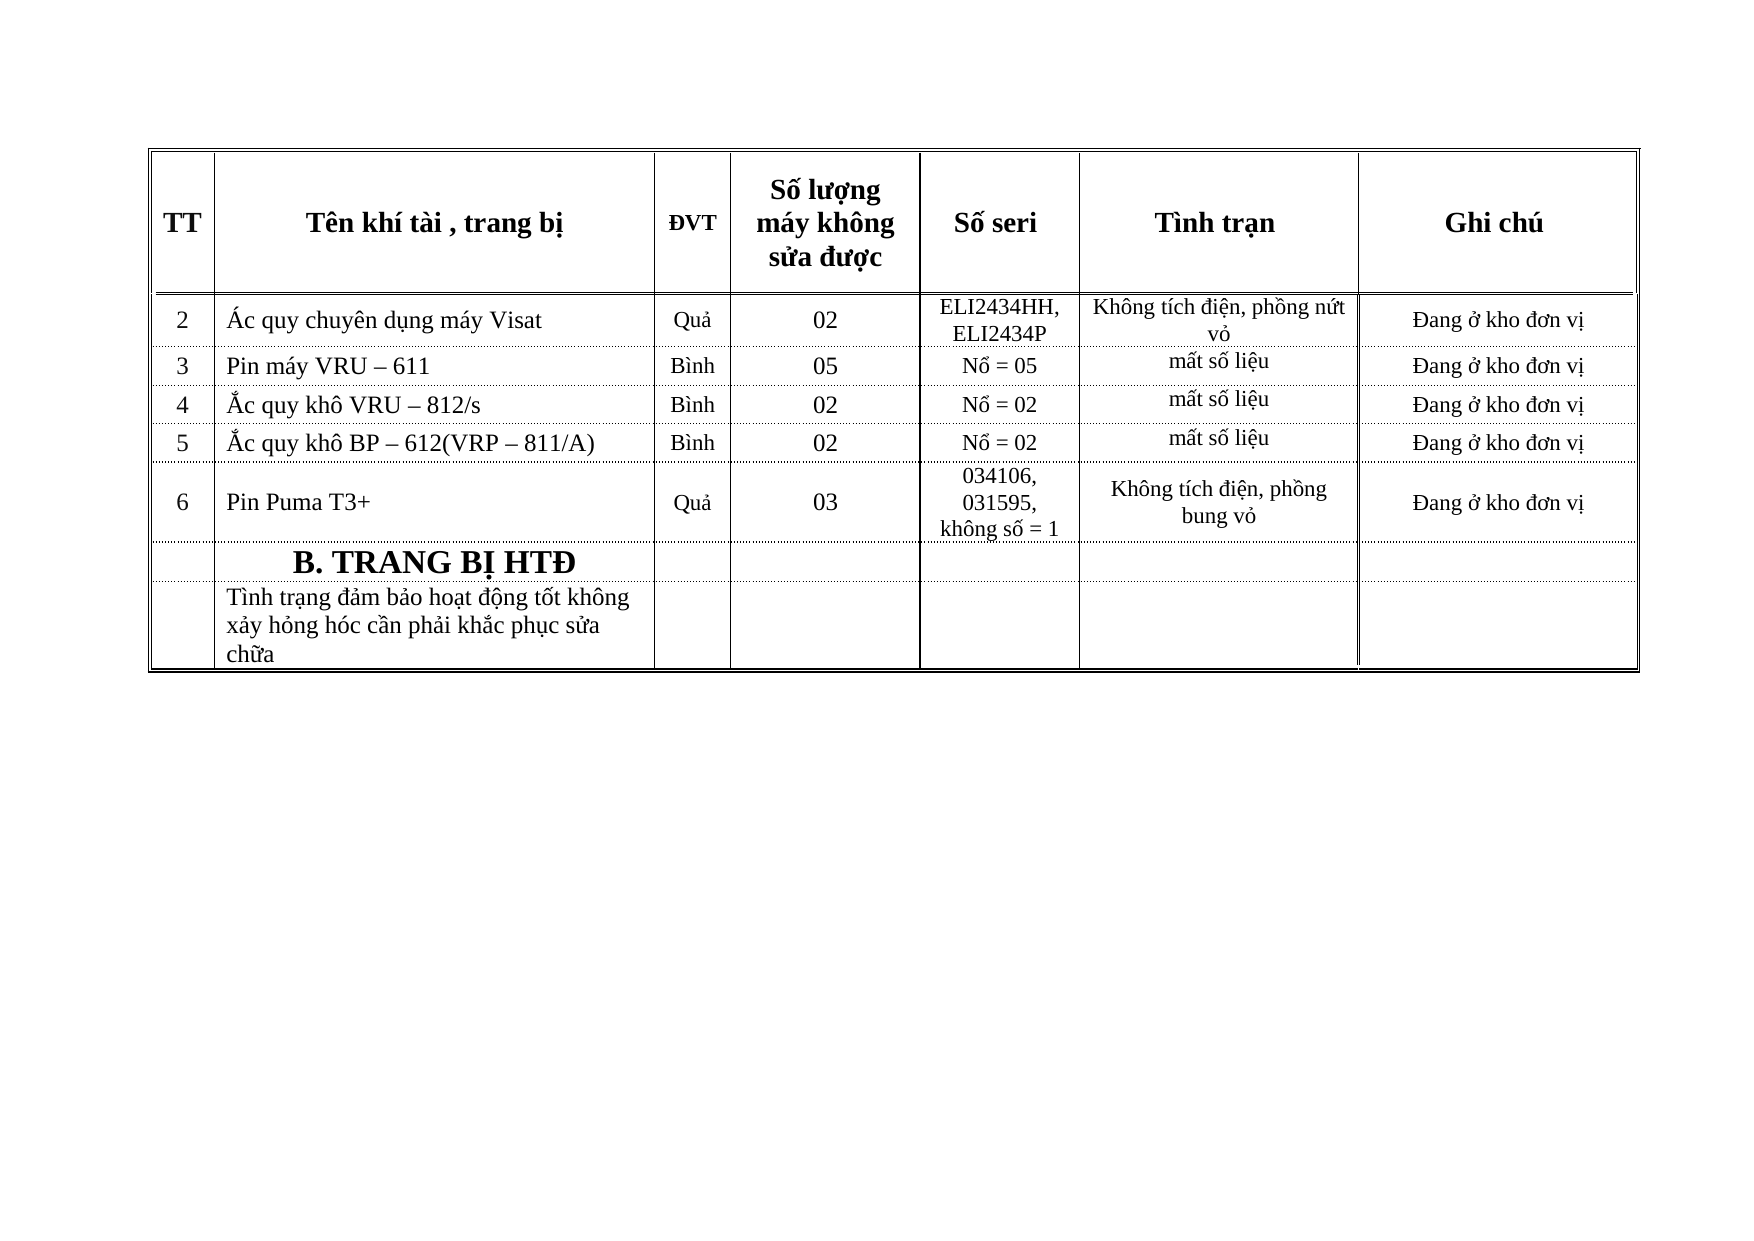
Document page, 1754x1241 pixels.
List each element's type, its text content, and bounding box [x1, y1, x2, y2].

table_cell 4 [152, 385, 214, 423]
table_cell [1080, 581, 1358, 668]
table_cell mất số liệu [1080, 423, 1357, 461]
table_cell 6 [152, 461, 214, 541]
table_header Tình trạn [1080, 152, 1358, 292]
table_cell [1359, 581, 1637, 668]
table_cell [731, 581, 919, 668]
table_cell Nổ = 02 [921, 423, 1079, 461]
table_cell 05 [731, 346, 919, 384]
table_header TT [152, 152, 214, 292]
table_cell Bình [655, 423, 730, 461]
table_cell Ác quy chuyên dụng máy Visat [215, 295, 654, 346]
table_cell 02 [731, 295, 919, 346]
table_cell [921, 581, 1079, 668]
table_cell [655, 581, 730, 668]
table_cell [152, 581, 214, 668]
table_cell [731, 541, 919, 581]
table_cell [655, 541, 730, 581]
table_cell Quả [655, 461, 730, 541]
table_cell Đang ở kho đơn vị [1359, 292, 1638, 346]
table_cell 3 [152, 346, 214, 384]
table_cell ELI2434HH, ELI2434P [921, 295, 1079, 346]
table_header Số lượng máy không sửa được [731, 152, 920, 292]
table_cell mất số liệu [1080, 385, 1357, 423]
table_cell 2 [150, 292, 214, 346]
table_cell Bình [655, 346, 730, 384]
table_cell Tình trạng đảm bảo hoạt động tốt không xảy hỏng hóc cần phải khắc phục sửa chữa [215, 581, 654, 668]
table_cell Quả [655, 295, 730, 346]
table_cell B. TRANG BỊ HTĐ [215, 541, 654, 581]
table_cell Đang ở kho đơn vị [1360, 461, 1637, 541]
table_cell mất số liệu [1080, 346, 1357, 384]
table_cell 5 [152, 423, 214, 461]
table_cell Pin Puma T3+ [215, 461, 654, 541]
table_cell Nổ = 02 [921, 385, 1079, 423]
table_header Số seri [921, 152, 1079, 292]
table_cell Đang ở kho đơn vị [1360, 423, 1637, 461]
table_header ĐVT [655, 152, 730, 292]
table_cell Bình [655, 385, 730, 423]
table_cell Nổ = 05 [921, 346, 1079, 384]
table_cell [1080, 541, 1357, 581]
table_header Tên khí tài , trang bị [215, 152, 654, 292]
table_cell 034106, 031595, không số = 1 [921, 461, 1079, 541]
table_cell Đang ở kho đơn vị [1360, 346, 1637, 384]
table_header Ghi chú [1359, 152, 1636, 292]
table_cell [1360, 541, 1637, 581]
table_cell Không tích điện, phồng nứt vỏ [1080, 295, 1357, 346]
table_cell Không tích điện, phồng bung vỏ [1080, 461, 1357, 541]
table_cell [152, 541, 214, 581]
table_cell Ắc quy khô VRU – 812/s [215, 385, 654, 423]
table_cell 03 [731, 461, 919, 541]
table_cell Pin máy VRU – 611 [215, 346, 654, 384]
table_cell Đang ở kho đơn vị [1360, 385, 1637, 423]
table_cell Ắc quy khô BP – 612(VRP – 811/A) [215, 423, 654, 461]
table_cell 02 [731, 385, 919, 423]
table_cell 02 [731, 423, 919, 461]
table_cell [921, 541, 1079, 581]
